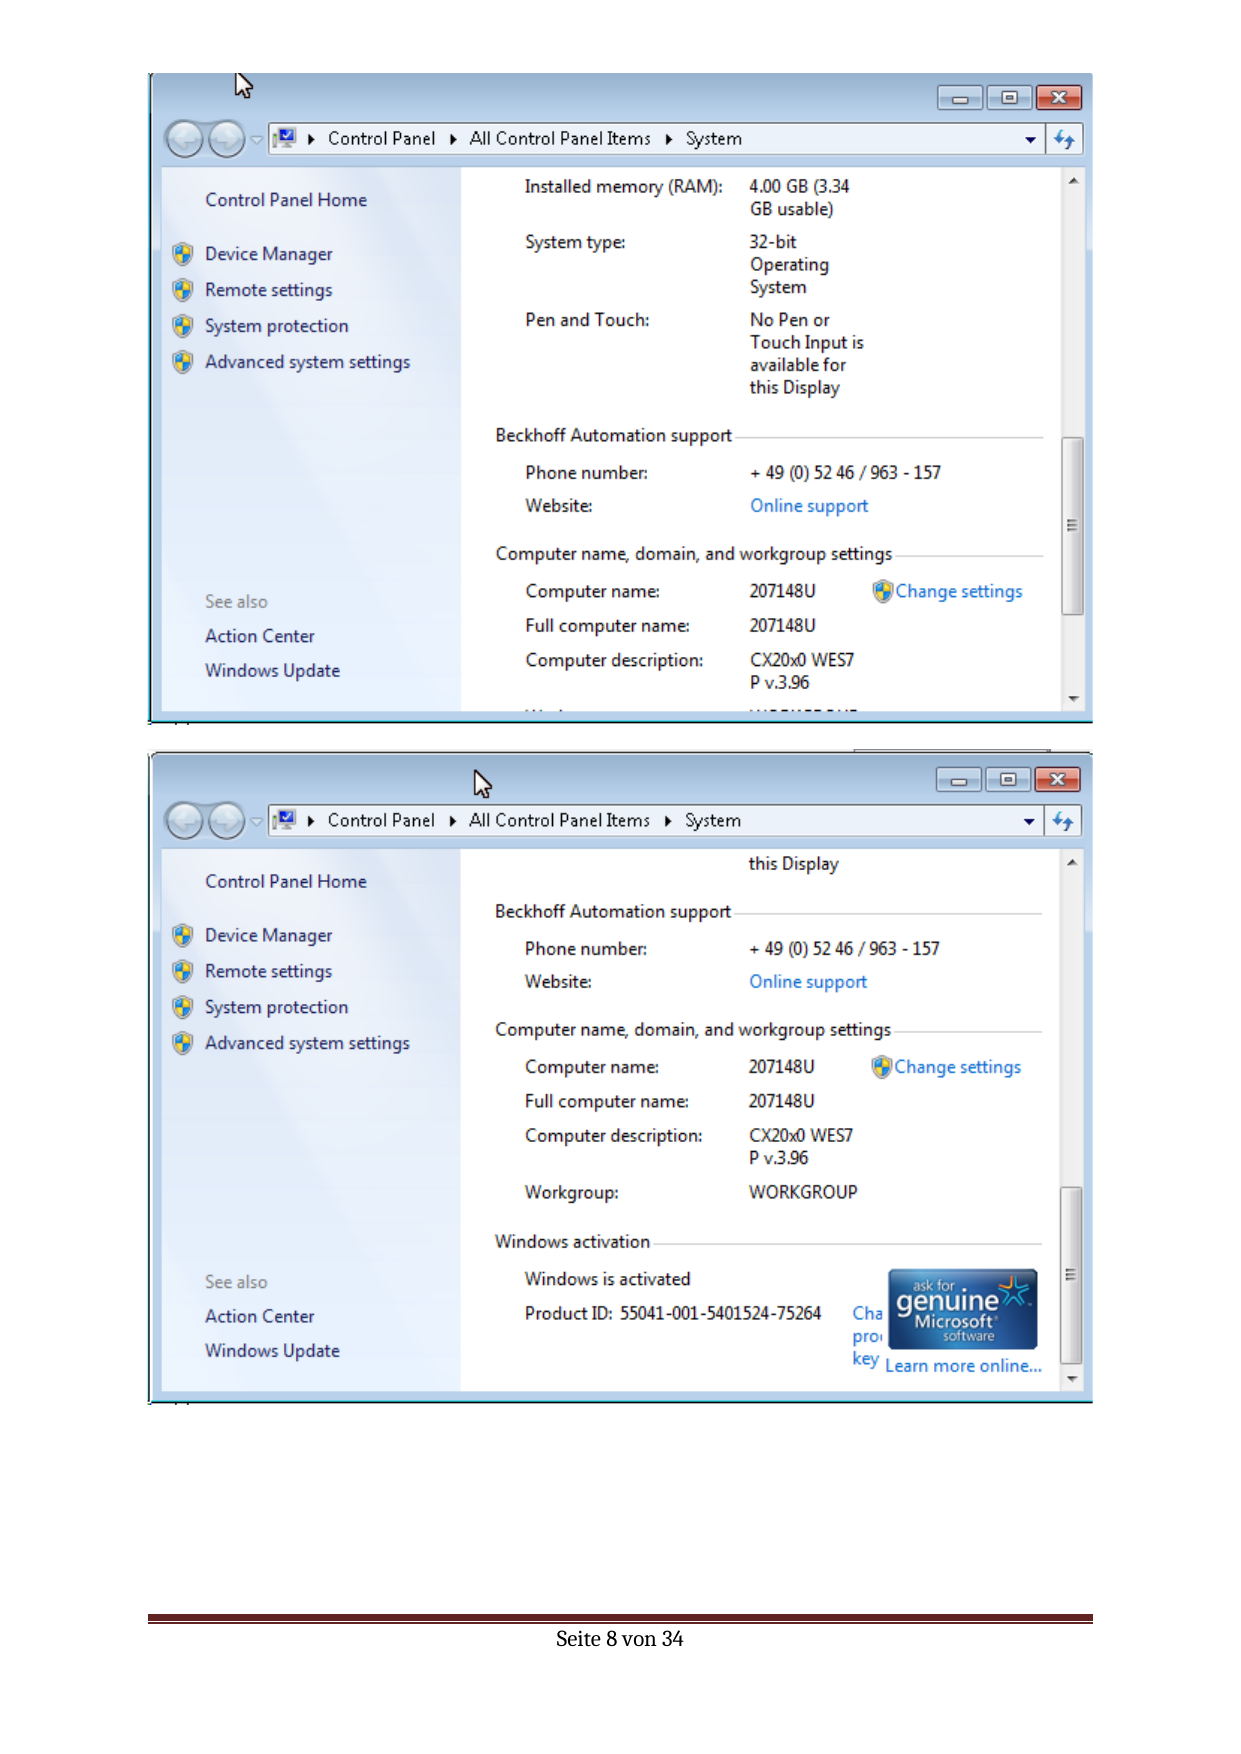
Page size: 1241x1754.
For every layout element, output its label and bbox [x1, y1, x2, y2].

picture [147, 73, 1093, 725]
picture [147, 749, 1093, 1405]
